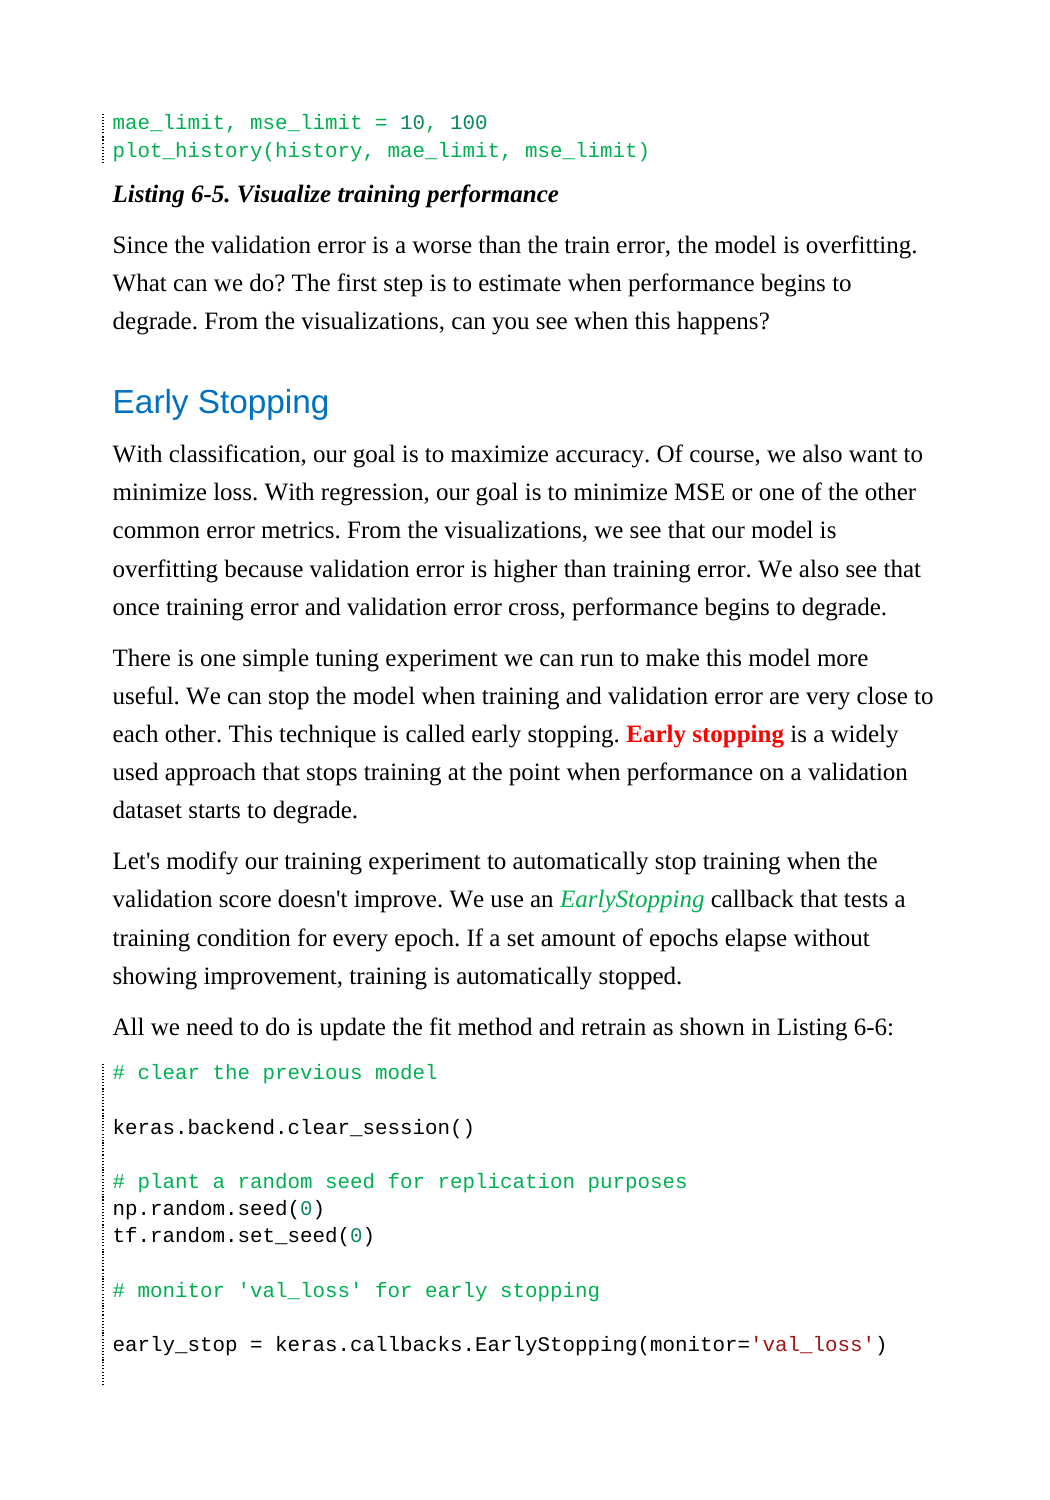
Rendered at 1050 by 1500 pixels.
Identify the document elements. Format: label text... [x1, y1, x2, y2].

text All we need to do is update the fit method and retrain as shown in Listing 6-6: [112, 1012, 937, 1040]
text There is one simple tuning experiment we can run to make this model more useful. We can stop the model when training and validation error are very close to each other. This technique is called early stopping. Early stopping is a widely used approach that stops training at the point when performance on a validation dataset starts to degrade. [112, 643, 937, 824]
text mae_limit, mse_limit = 10, 100 [112, 112, 937, 136]
text Since the validation error is a worse than the train error, the model is overfitting. What can we do? The first step is to estimate when performance begins to degrade. From the visualizations, can you see when this happens? [112, 230, 937, 335]
text early_stop = keras.callbacks.EarlyStopping(monitor='val_loss') [102, 1334, 937, 1358]
text # plant a random seed for replication purposes [102, 1171, 937, 1195]
text np.random.seed(0) [102, 1198, 937, 1222]
text # clear the previous model [102, 1062, 937, 1086]
text Let's modify our training experiment to automatically stop training when the validation score doesn't improve. We use an EarlyStopping callback that tests a training condition for every epoch. If a set amount of epochs elapse without showing improvement, training is automatically stopped. [112, 846, 937, 990]
text plot_history(history, mae_limit, mse_limit) [102, 140, 937, 163]
text tf.random.set_seed(0) [102, 1226, 937, 1249]
text # monitor 'val_loss' for early stopping [102, 1280, 937, 1303]
text Listing 6-5. Visualize training performance [112, 179, 937, 208]
subtitle Early Stopping [112, 382, 937, 421]
text keras.backend.clear_session() [102, 1117, 937, 1140]
text With classification, our goal is to maximize accuracy. Of course, we also want to minimize loss. With regression, our goal is to minimize MSE or one of the other common error metrics. From the visualizations, we see that our model is overfitting because validation error is higher than training error. We also see that once training error and validation error cross, performance begins to degrade. [112, 439, 937, 621]
